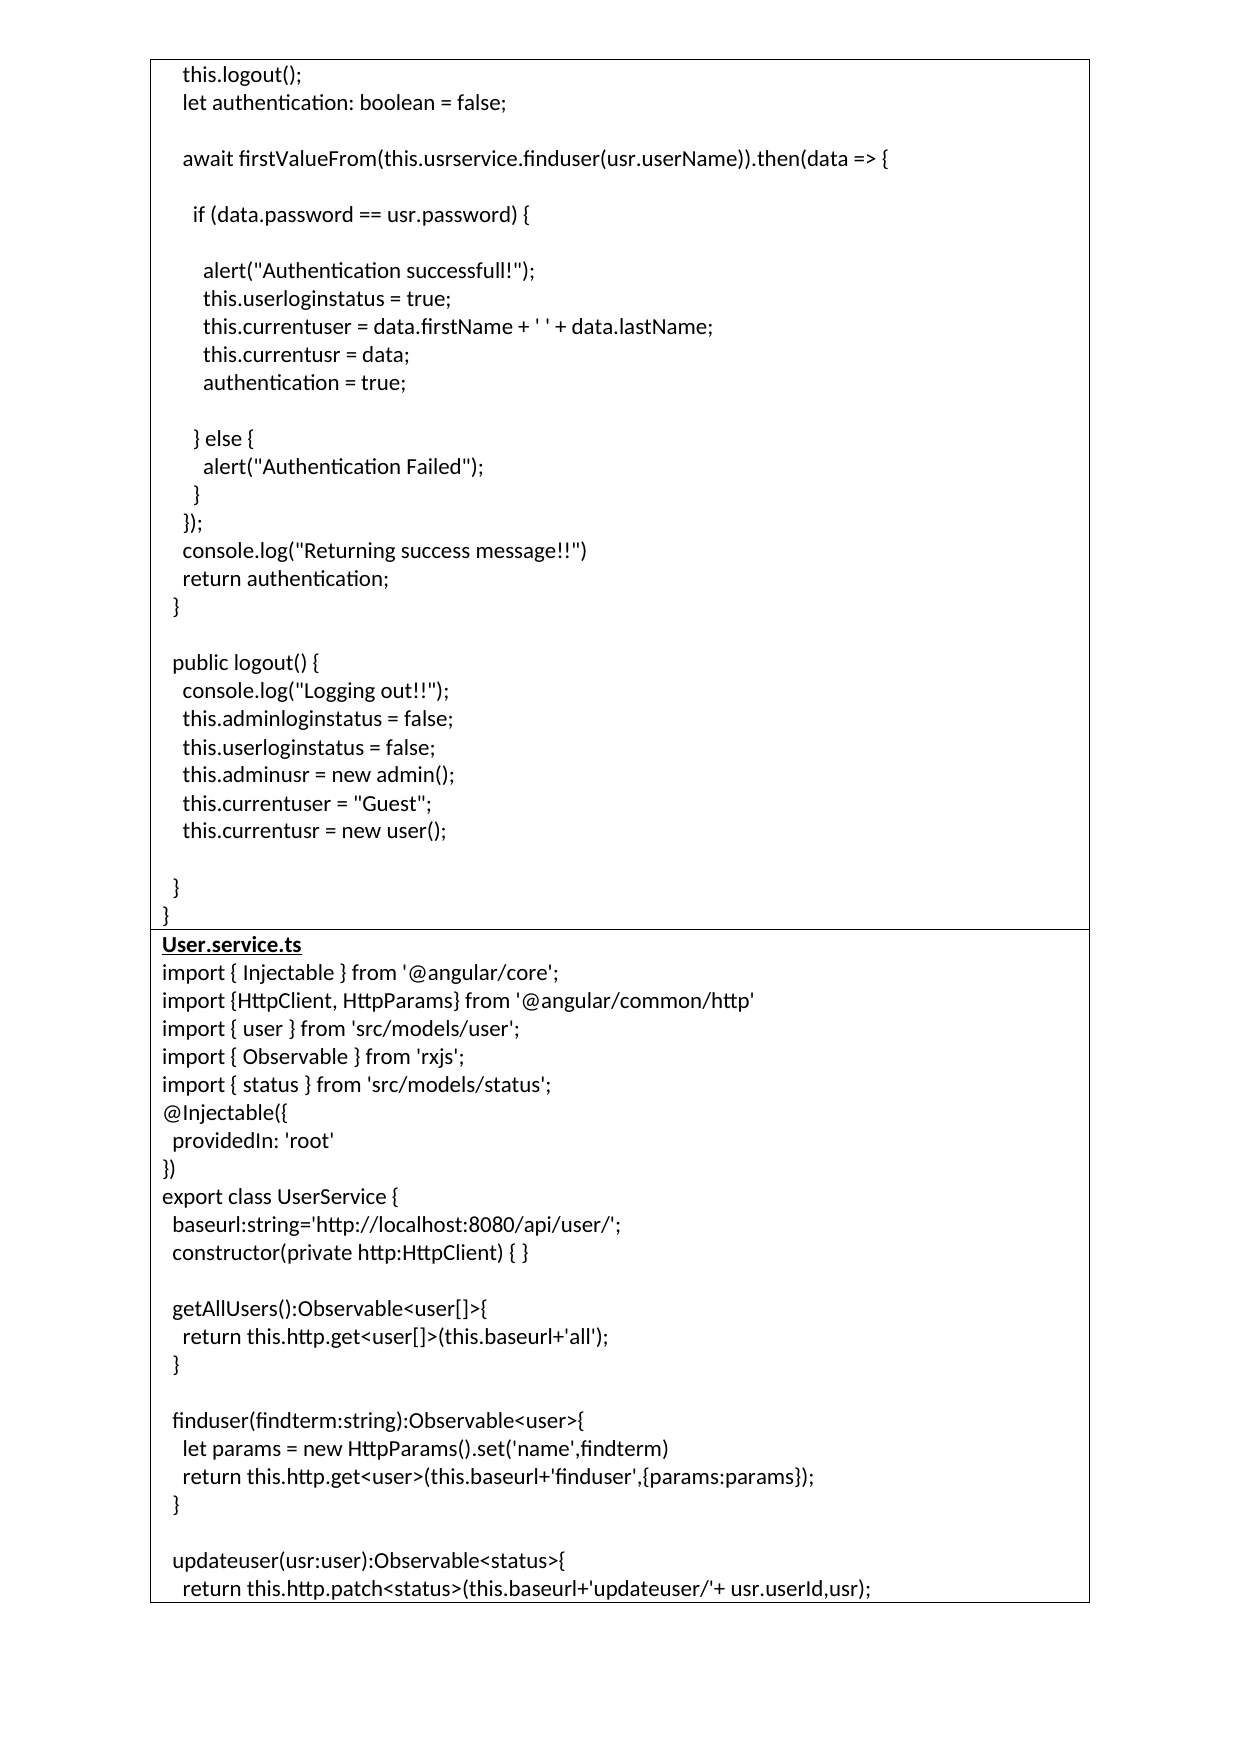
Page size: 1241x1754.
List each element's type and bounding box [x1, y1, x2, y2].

table_cell [151, 930, 1089, 1602]
table_cell [151, 60, 1089, 929]
